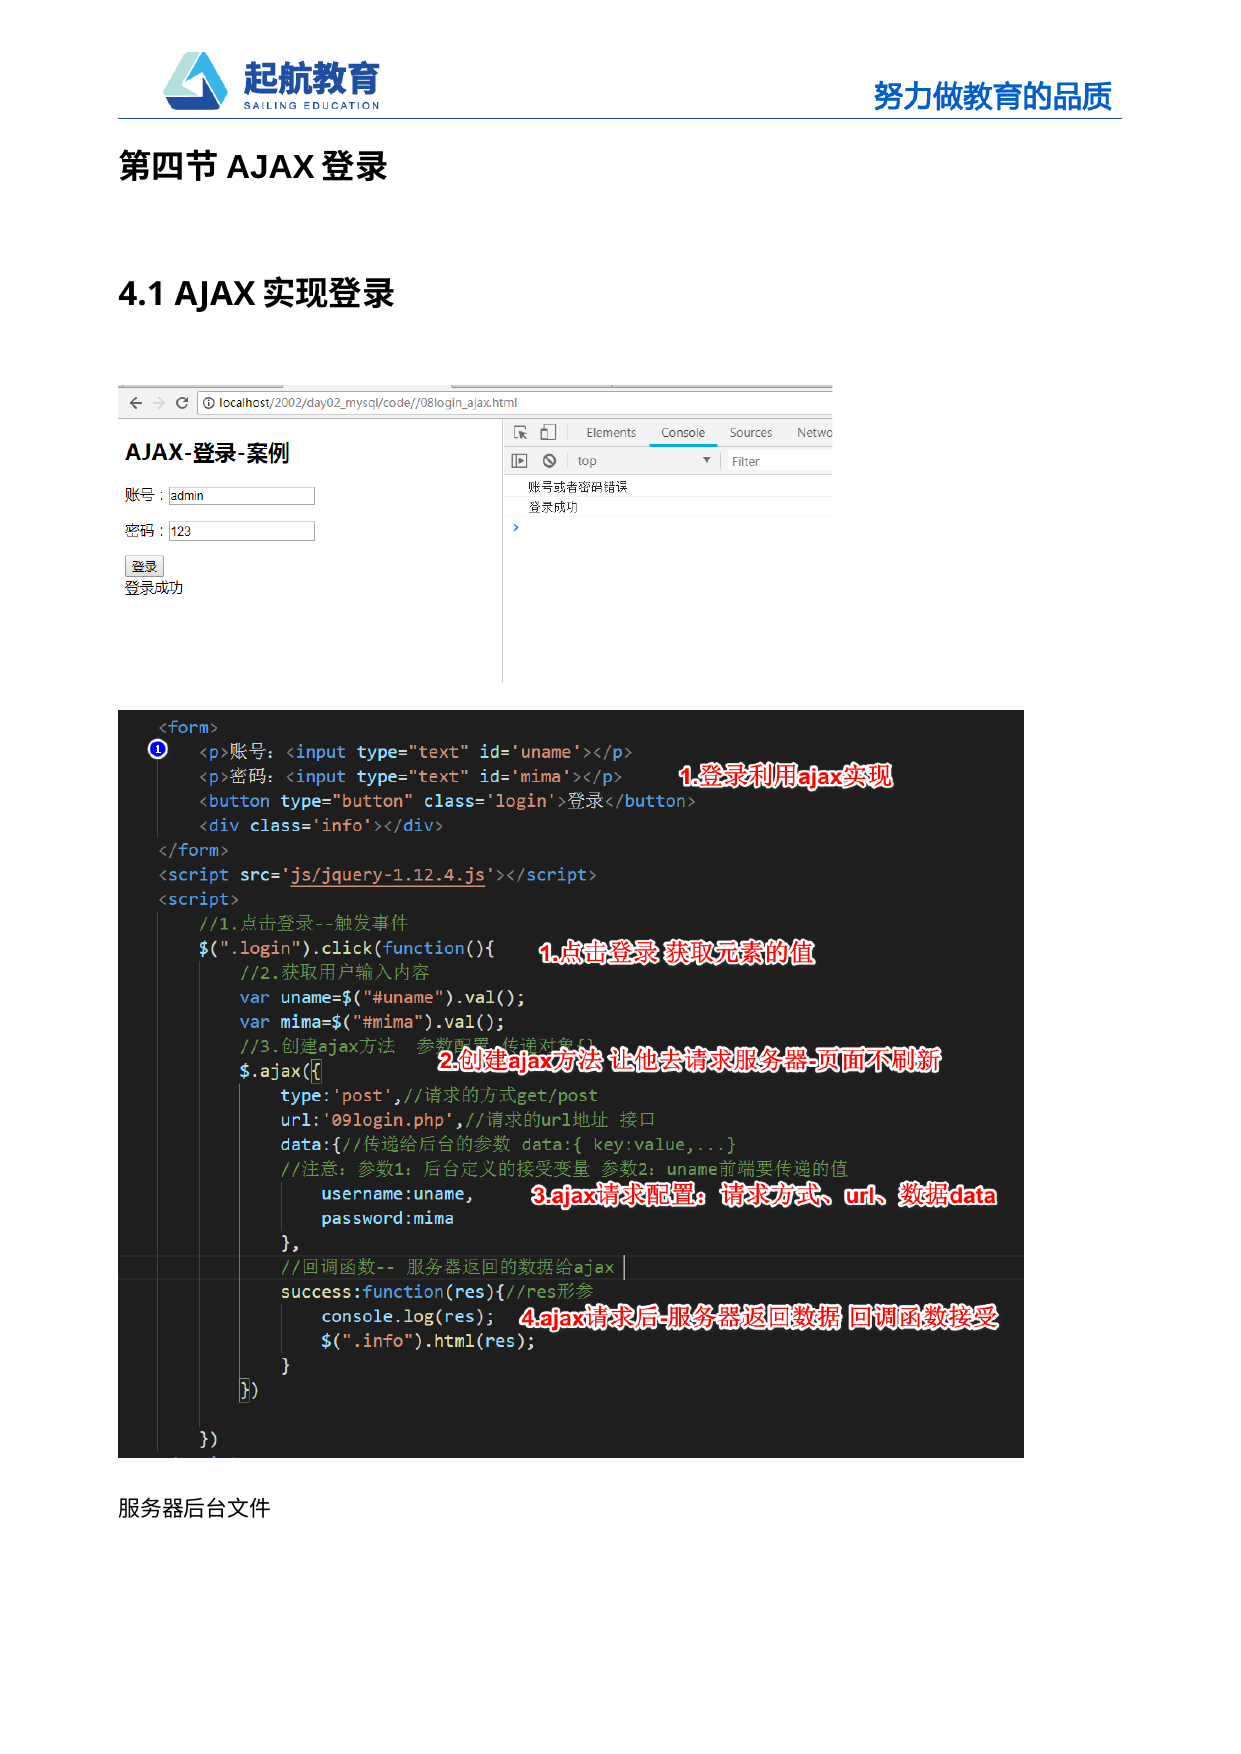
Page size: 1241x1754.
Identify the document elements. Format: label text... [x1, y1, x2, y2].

subtitle 4.1 AJAX实现登录 [118, 258, 1122, 323]
text 服务器后台文件 [118, 1490, 1122, 1523]
subtitle AJAX登录 [118, 132, 1122, 197]
picture [118, 710, 1024, 1458]
picture [118, 385, 833, 683]
picture [118, 43, 1123, 121]
